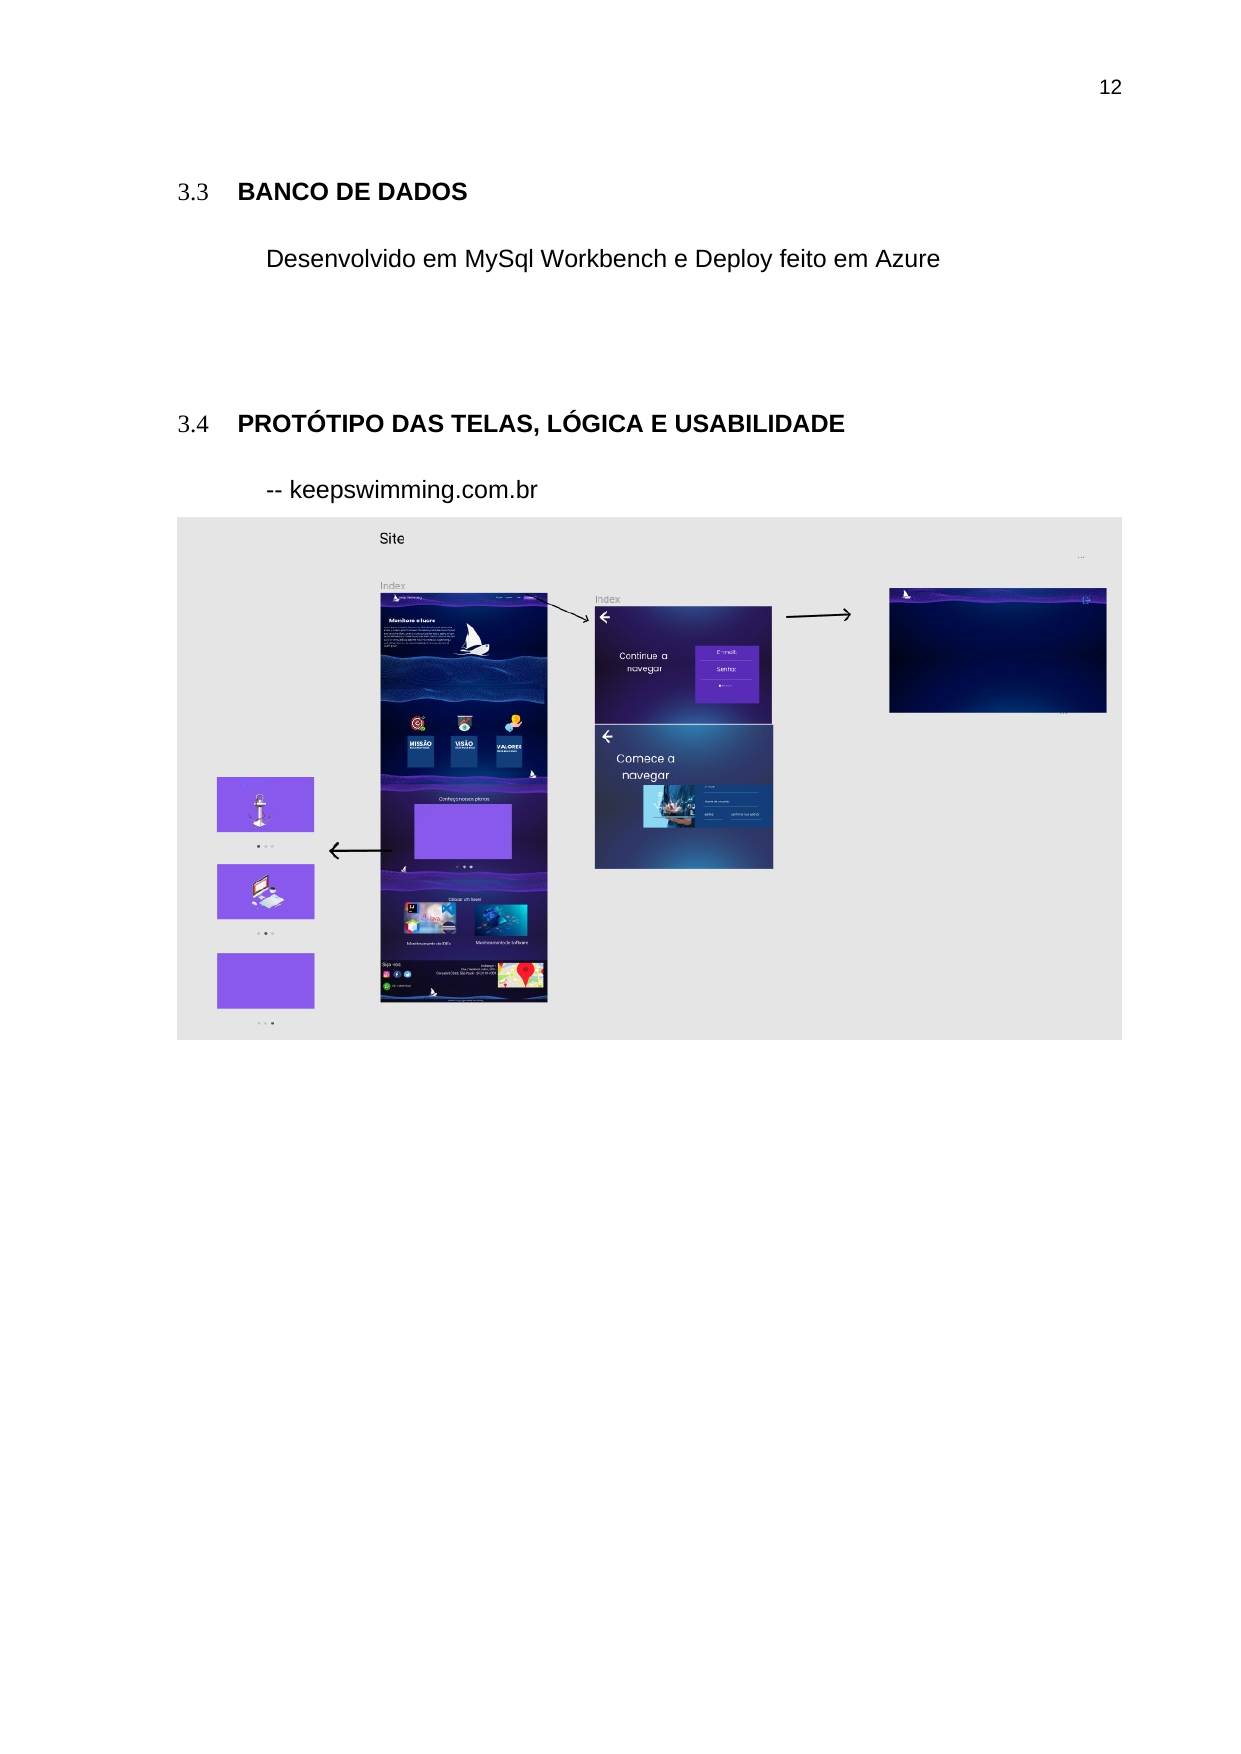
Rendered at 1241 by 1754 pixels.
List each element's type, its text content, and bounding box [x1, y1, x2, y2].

text Desenvolvido em MySql Workbench e Deploy feito em Azure [177, 243, 1122, 272]
subtitle Banco de Dados [177, 177, 1122, 206]
picture [177, 517, 1122, 1040]
text -- keepswimming.com.br [177, 475, 1122, 504]
subtitle Protótipo das telas, lógica e usabilidade [177, 408, 1122, 437]
